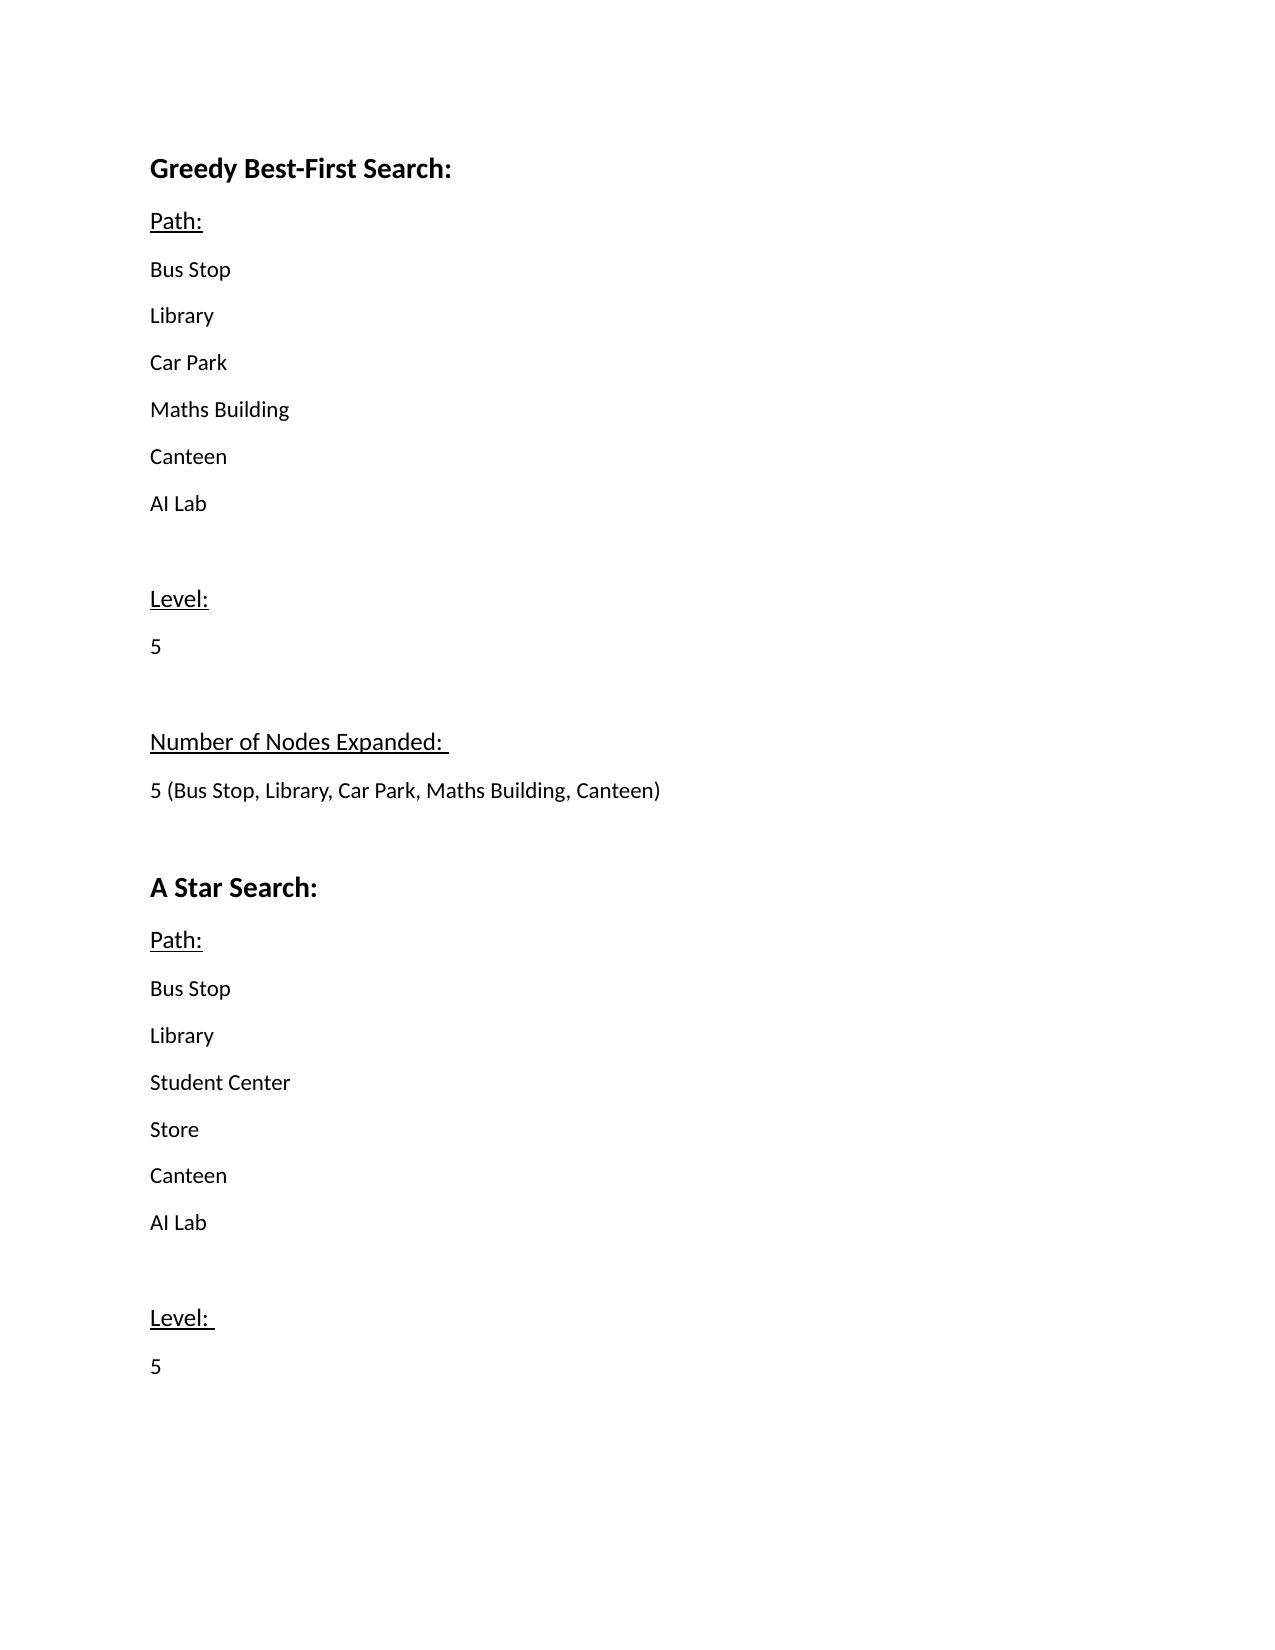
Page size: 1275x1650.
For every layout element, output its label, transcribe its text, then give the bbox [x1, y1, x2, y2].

text 5 [150, 632, 1125, 660]
text Maths Building [150, 395, 1125, 423]
text Bus Stop [150, 974, 1125, 1002]
text Car Park [150, 348, 1125, 376]
text Library [150, 1021, 1125, 1049]
text Student Center [150, 1068, 1125, 1096]
text Level: [150, 583, 1125, 613]
text 5 [150, 1352, 1125, 1380]
text Canteen [150, 1162, 1125, 1190]
text AI Lab [150, 1208, 1125, 1237]
text Store [150, 1115, 1125, 1143]
text Path: [150, 205, 1125, 236]
text Level: [150, 1302, 1125, 1333]
text Bus Stop [150, 255, 1125, 283]
text AI Lab [150, 489, 1125, 517]
text Number of Nodes Expanded: [150, 726, 1125, 757]
text A Star Search: [150, 869, 1125, 905]
text Canteen [150, 442, 1125, 470]
text Library [150, 302, 1125, 329]
text Greedy Best-First Search: [150, 150, 1125, 186]
text 5 (Bus Stop, Library, Car Park, Maths Building, Canteen) [150, 776, 1125, 804]
text Path: [150, 924, 1125, 955]
